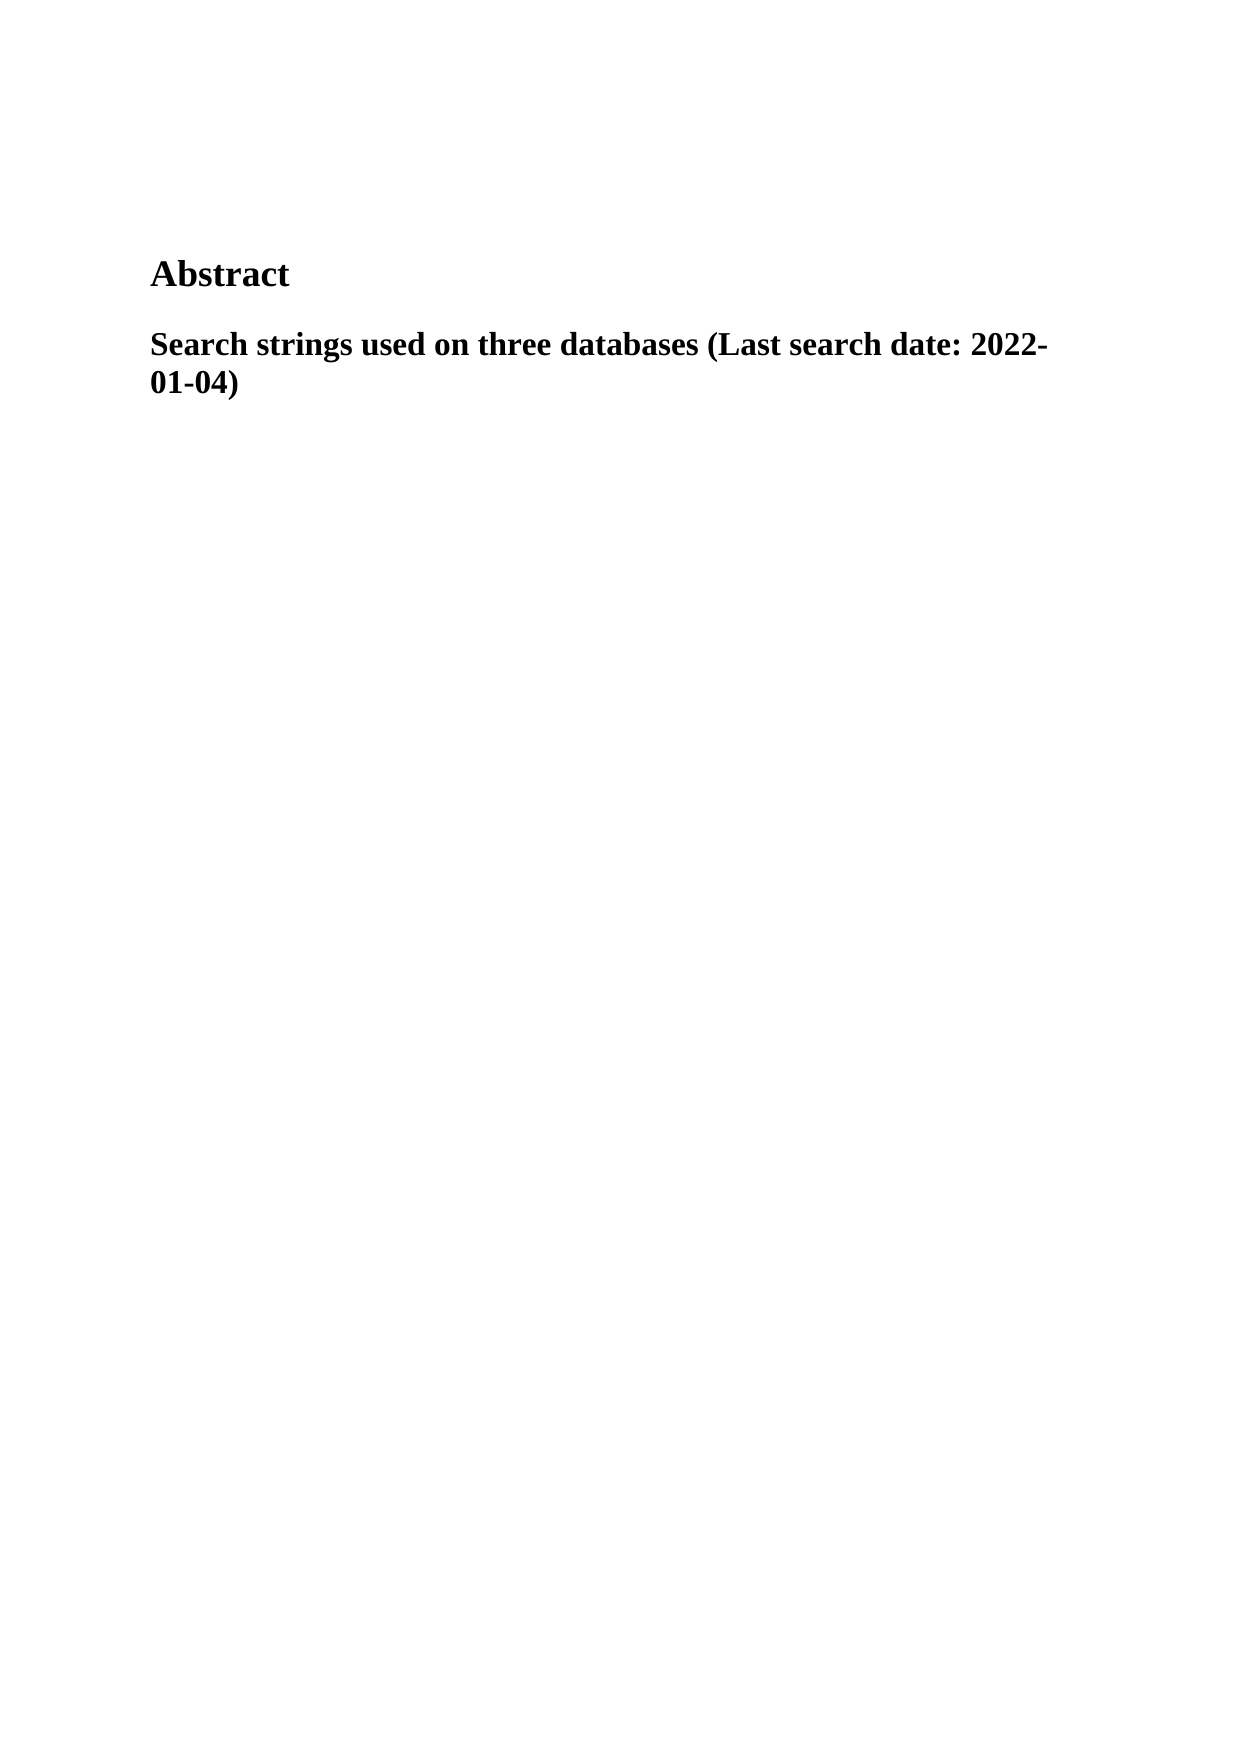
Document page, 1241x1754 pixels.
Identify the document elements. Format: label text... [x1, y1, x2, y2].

subtitle Search strings used on three databases (Last search date: 2022-01-04) [150, 324, 1090, 400]
subtitle Abstract [150, 251, 1090, 294]
